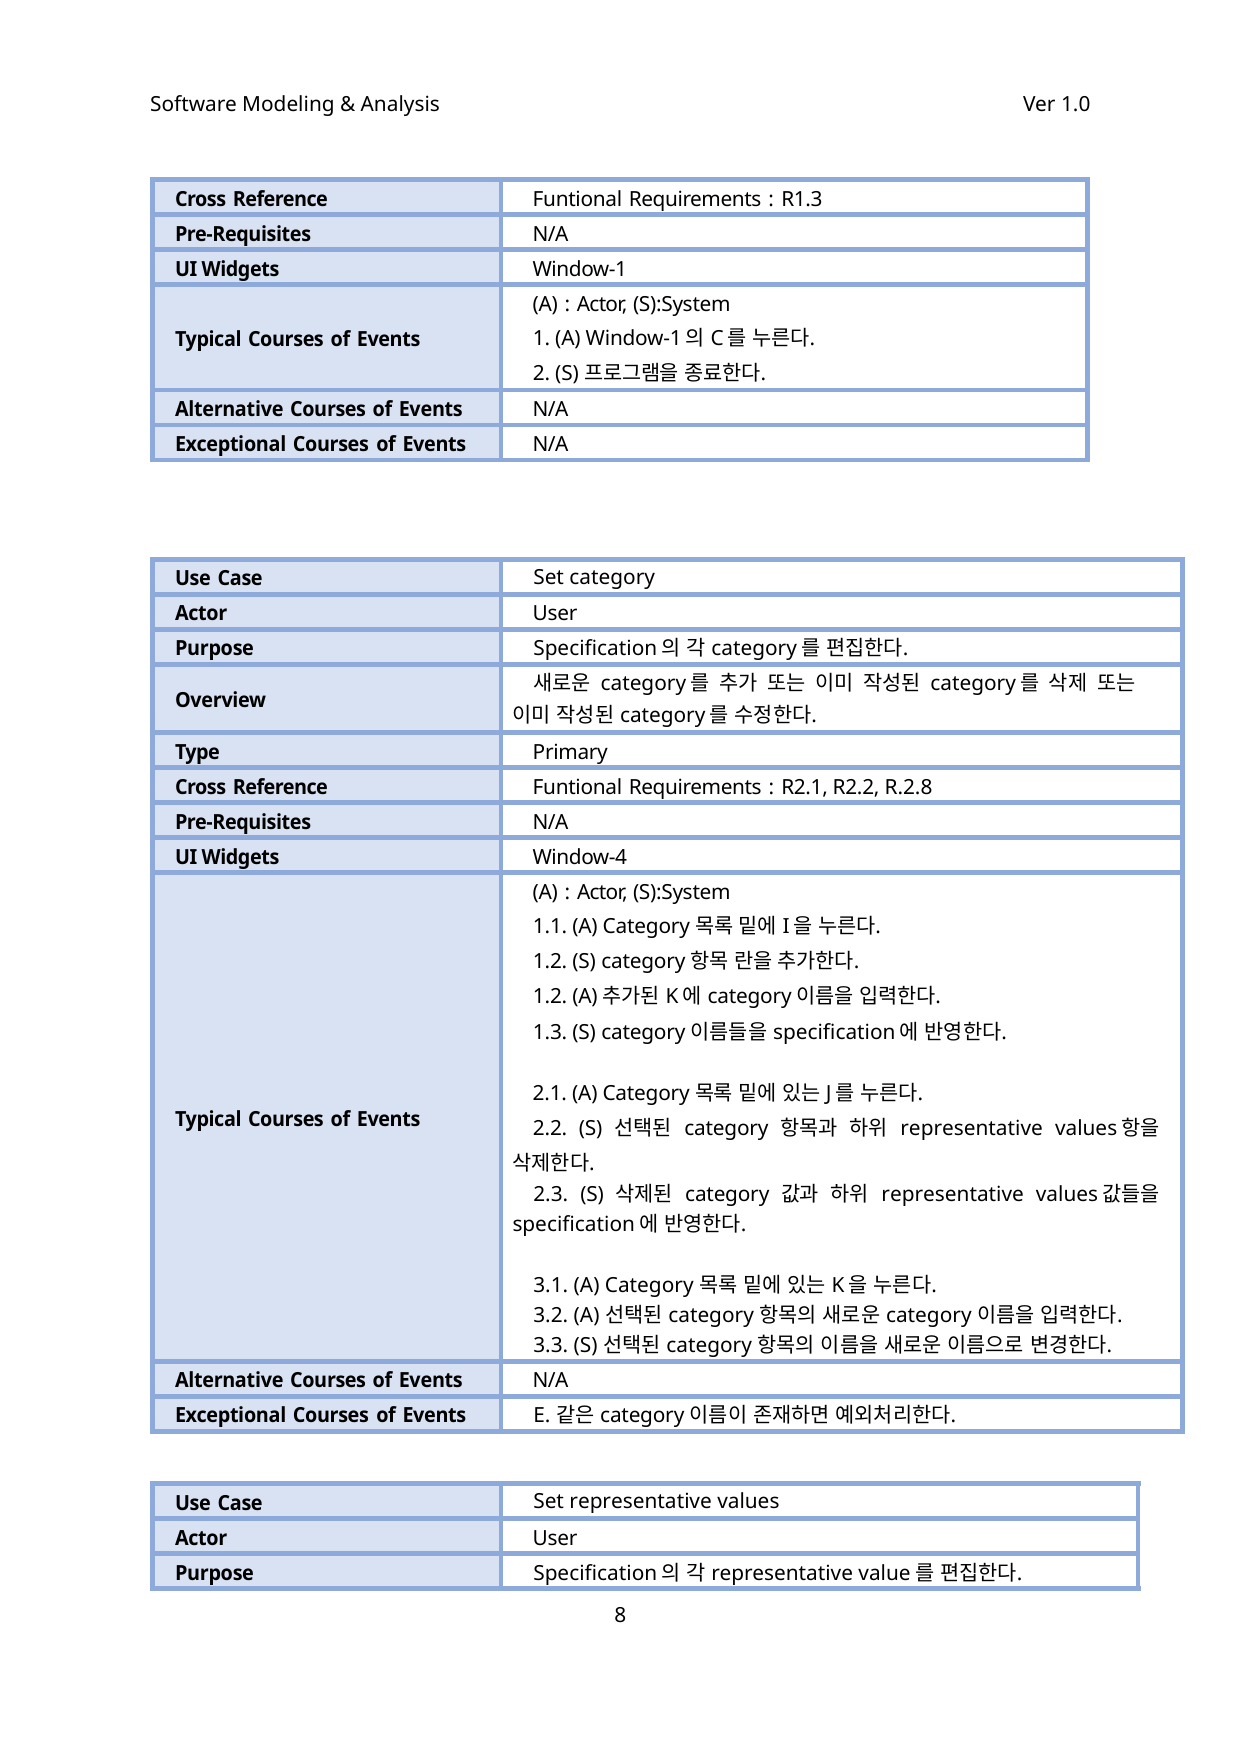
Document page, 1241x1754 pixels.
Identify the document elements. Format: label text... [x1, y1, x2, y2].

table_cell Purpose [155, 1556, 499, 1586]
table_cell Typical Courses of Events [155, 287, 499, 388]
table_cell User [503, 597, 1180, 627]
table_cell Overview [155, 667, 499, 730]
table_header Use Case [155, 1486, 499, 1516]
table_cell User [503, 1521, 1136, 1551]
table_cell Alternative Courses of Events [155, 1364, 499, 1394]
table_cell Window-1 [503, 252, 1085, 282]
table_cell UI Widgets [155, 840, 499, 870]
table_cell Pre-Requisites [155, 217, 499, 247]
table_cell UI Widgets [155, 252, 499, 282]
table_cell Cross Reference [155, 182, 499, 212]
table_header Set category [503, 562, 1180, 592]
table_cell (A) : Actor, (S):System 1.1. (A) Category 목록 밑에 I을 누른다. 1.2. (S) category 항목 란을 추가한다. 1.2. (A) 추가된 K에 category 이름을 입력한다. 1.3. (S) category 이름들을 specification에 반영한다. 2.1. (A) Category 목록 밑에 있는 J를 누른다. 2.2. (S) 선택된 category 항목과 하위 representative values항을 삭제한다. 2.3. (S) 삭제된 category 값과 하위 representative values값들을 specification에 반영한다. 3.1. (A) Category 목록 밑에 있는 K을 누른다. 3.2. (A) 선택된 category 항목의 새로운 category 이름을 입력한다. 3.3. (S) 선택된 category 항목의 이름을 새로운 이름으로 변경한다. [503, 875, 1180, 1359]
table_cell 새로운 category를 추가 또는 이미 작성된 category를 삭제 또는 이미 작성된 category를 수정한다. [503, 667, 1180, 730]
table_cell Primary [503, 735, 1180, 765]
table_cell Cross Reference [155, 770, 499, 800]
table_cell Purpose [155, 632, 499, 662]
table_cell N/A [503, 1364, 1180, 1394]
table_header Use Case [155, 562, 499, 592]
table_cell N/A [503, 805, 1180, 835]
table_cell Funtional Requirements : R1.3 [503, 182, 1085, 212]
table_cell N/A [503, 217, 1085, 247]
table_cell (A) : Actor, (S):System 1. (A) Window-1의 C를 누른다. 2. (S) 프로그램을 종료한다. [503, 287, 1085, 388]
table_cell Specification의 각 category를 편집한다. [503, 632, 1180, 662]
table_cell Funtional Requirements : R2.1, R2.2, R.2.8 [503, 770, 1180, 800]
table_cell E. 같은 category 이름이 존재하면 예외처리한다. [503, 1399, 1180, 1429]
table_cell Type [155, 735, 499, 765]
table_cell Pre-Requisites [155, 805, 499, 835]
table_cell Typical Courses of Events [155, 875, 499, 1359]
table_cell Exceptional Courses of Events [155, 427, 499, 458]
table_cell Specification의 각 representative value를 편집한다. [503, 1556, 1136, 1586]
table_cell Exceptional Courses of Events [155, 1399, 499, 1429]
table_header Set representative values [503, 1486, 1136, 1516]
table_cell Actor [155, 597, 499, 627]
table_cell Window-4 [503, 840, 1180, 870]
table_cell N/A [503, 392, 1085, 423]
table_cell Actor [155, 1521, 499, 1551]
table_cell Alternative Courses of Events [155, 392, 499, 423]
table_cell N/A [503, 427, 1085, 458]
